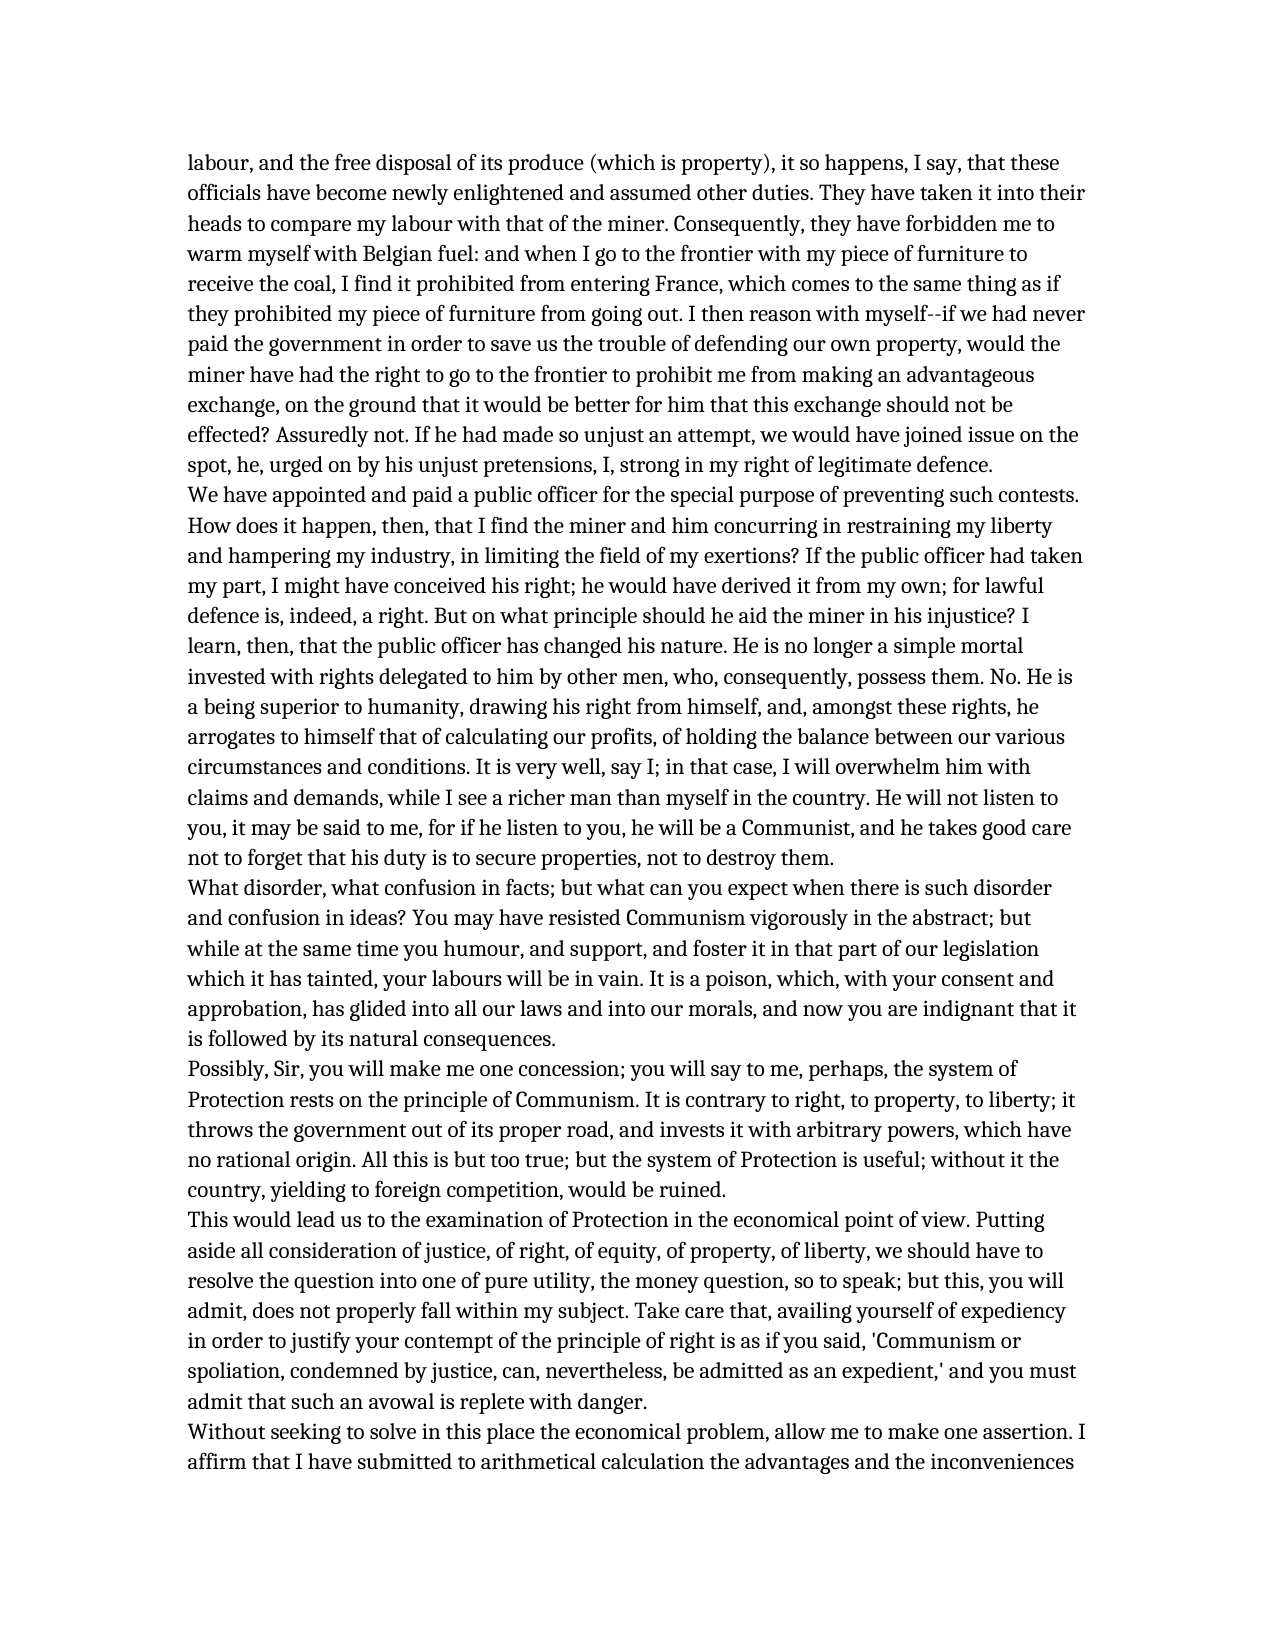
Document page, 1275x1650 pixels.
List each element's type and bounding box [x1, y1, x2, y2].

text [187, 150, 1087, 1475]
